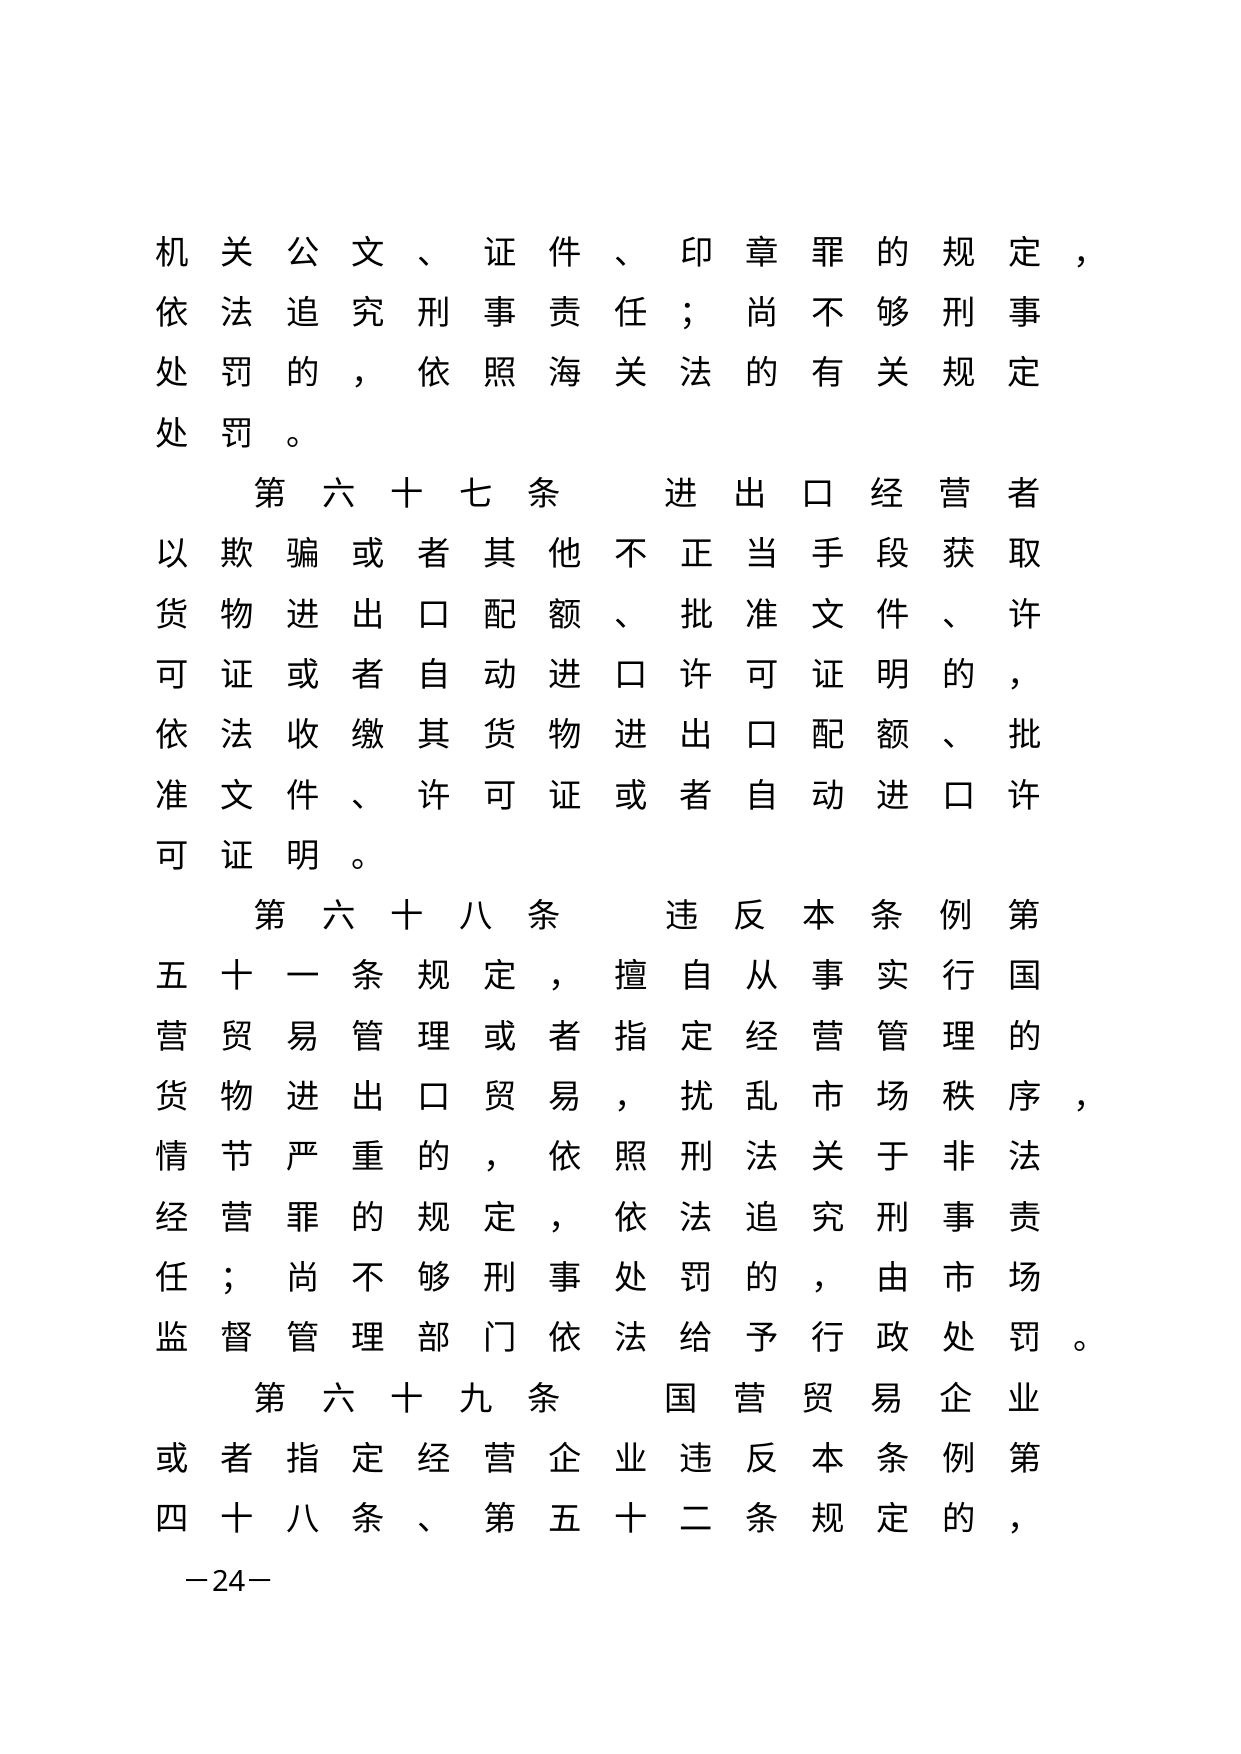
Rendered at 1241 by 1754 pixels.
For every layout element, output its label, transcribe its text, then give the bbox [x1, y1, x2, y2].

text 第六十八条 违反本条例第五十一条规定，擅自从事实行国营贸易管理或者指定经营管理的货物进出口贸易，扰乱市场秩序，情节严重的，依照刑法关于非法经营罪的规定，依法追究刑事责任；尚不够刑事处罚的，由市场监督管理部门依法给予行政处罚。 [155, 883, 1073, 1365]
text 第六十六条 伪造、变造或者买卖货物进出口配额证明、批准文件、许可证或者自动进口许可证明的，依照刑法关于非法经营罪或者伪造、变造、买卖国家机关公文、证件、印章罪的规定，依法追究刑事责任；尚不够刑事处罚的，依照海关法的有关规定处罚。 [155, 219, 1073, 461]
text 第六十七条 进出口经营者以欺骗或者其他不正当手段获取货物进出口配额、批准文件、许可证或者自动进口许可证明的，依法收缴其货物进出口配额、批准文件、许可证或者自动进口许可证明。 [155, 461, 1073, 883]
text 第六十九条 国营贸易企业或者指定经营企业违反本条例第四十八条、第五十二条规定的，由国务院外经贸主管部门予以警告；情节严重的，可以暂停直至取消其国营贸易企业或者指定经营企业资格。 [155, 1365, 1073, 1546]
